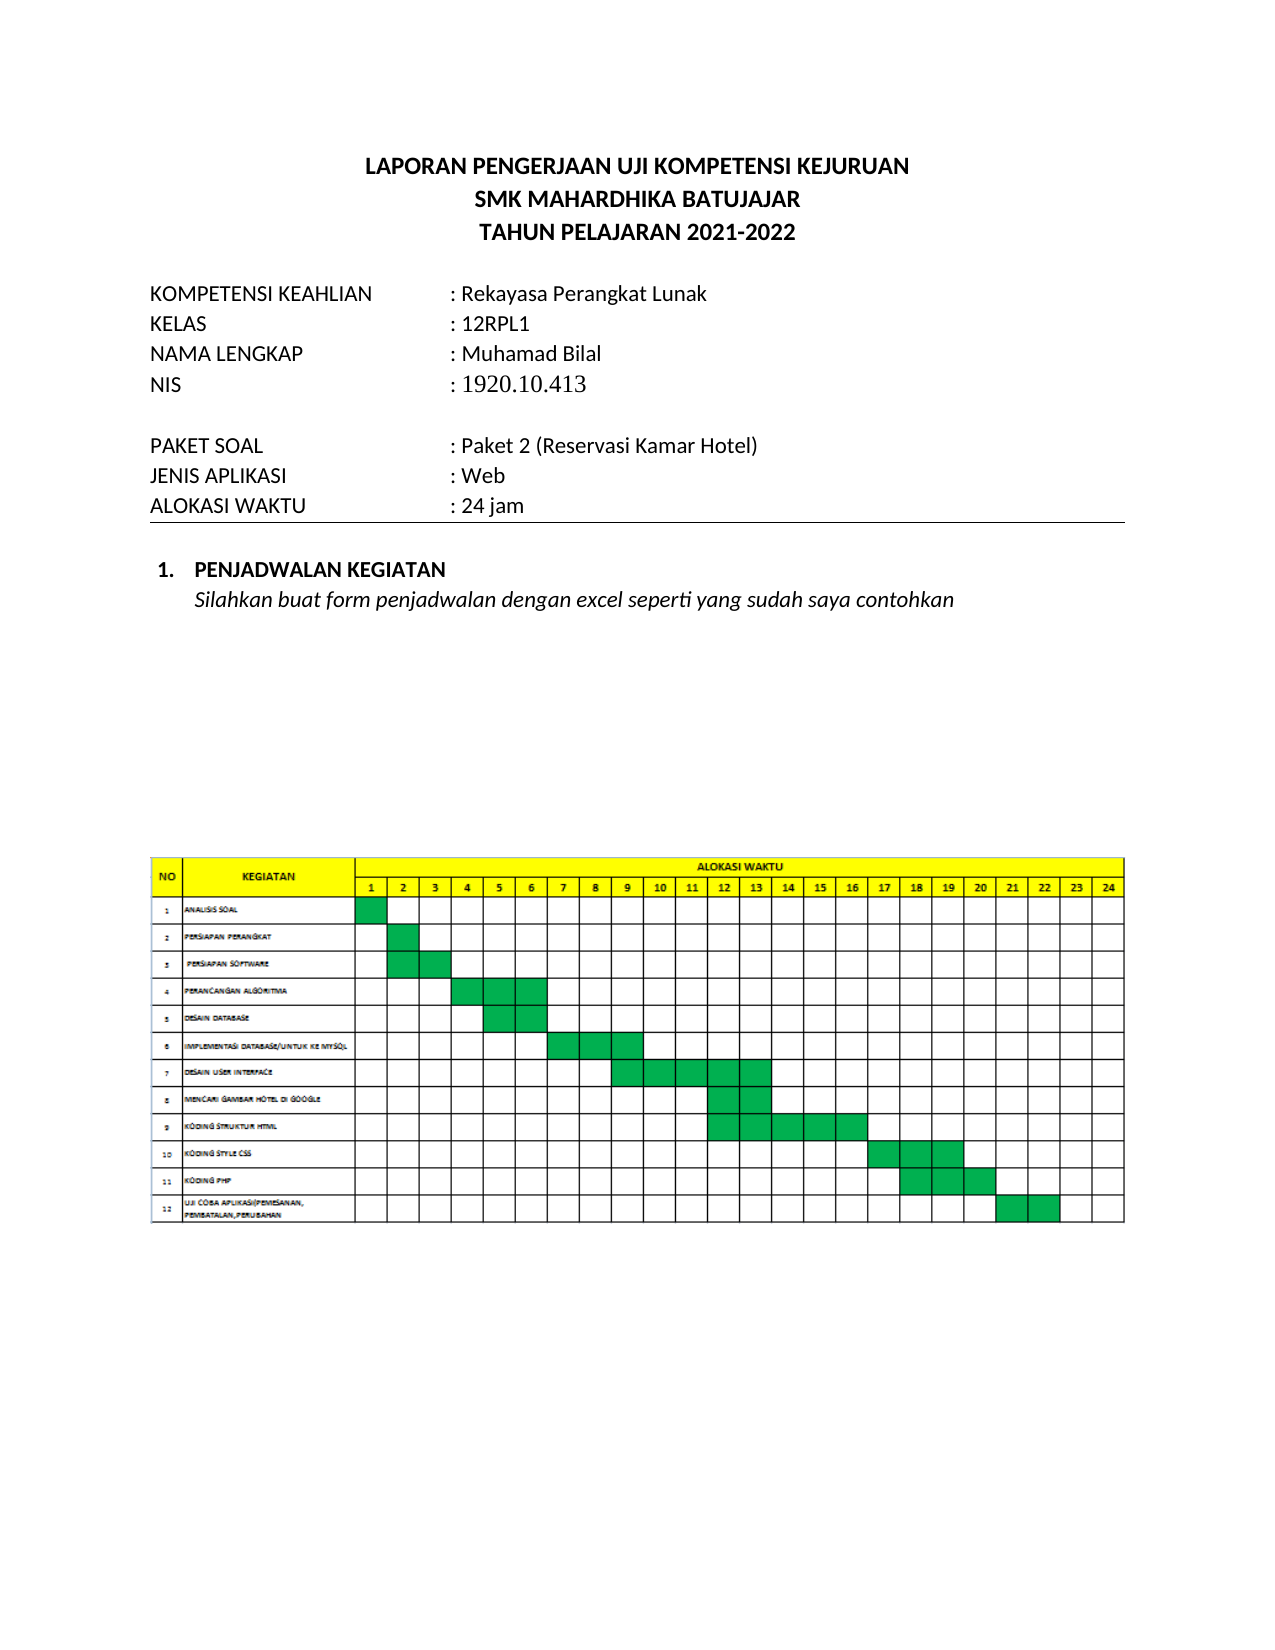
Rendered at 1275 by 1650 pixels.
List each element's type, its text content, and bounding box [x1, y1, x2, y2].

picture [150, 857, 1125, 1224]
text ALOKASI WAKTU : 24 jam [150, 492, 1125, 522]
list PENJADWALAN KEGIATAN [157, 555, 1125, 583]
text TAHUN PELAJARAN 2021-2022 [150, 216, 1125, 246]
text JENIS APLIKASI : Web [150, 461, 1125, 489]
text PAKET SOAL : Paket 2 (Reservasi Kamar Hotel) [150, 431, 1125, 459]
text NIS : 1920.10.413 [150, 369, 1125, 399]
text KOMPETENSI KEAHLIAN : Rekayasa Perangkat Lunak [150, 279, 1125, 307]
text LAPORAN PENGERJAAN UJI KOMPETENSI KEJURUAN [150, 150, 1125, 181]
text SMK MAHARDHIKA BATUJAJAR [150, 183, 1125, 213]
list Silahkan buat form penjadwalan dengan excel seperti yang sudah saya contohkan [194, 585, 1125, 613]
text KELAS : 12RPL1 [150, 309, 1125, 337]
text NAMA LENGKAP : Muhamad Bilal [150, 339, 1125, 367]
